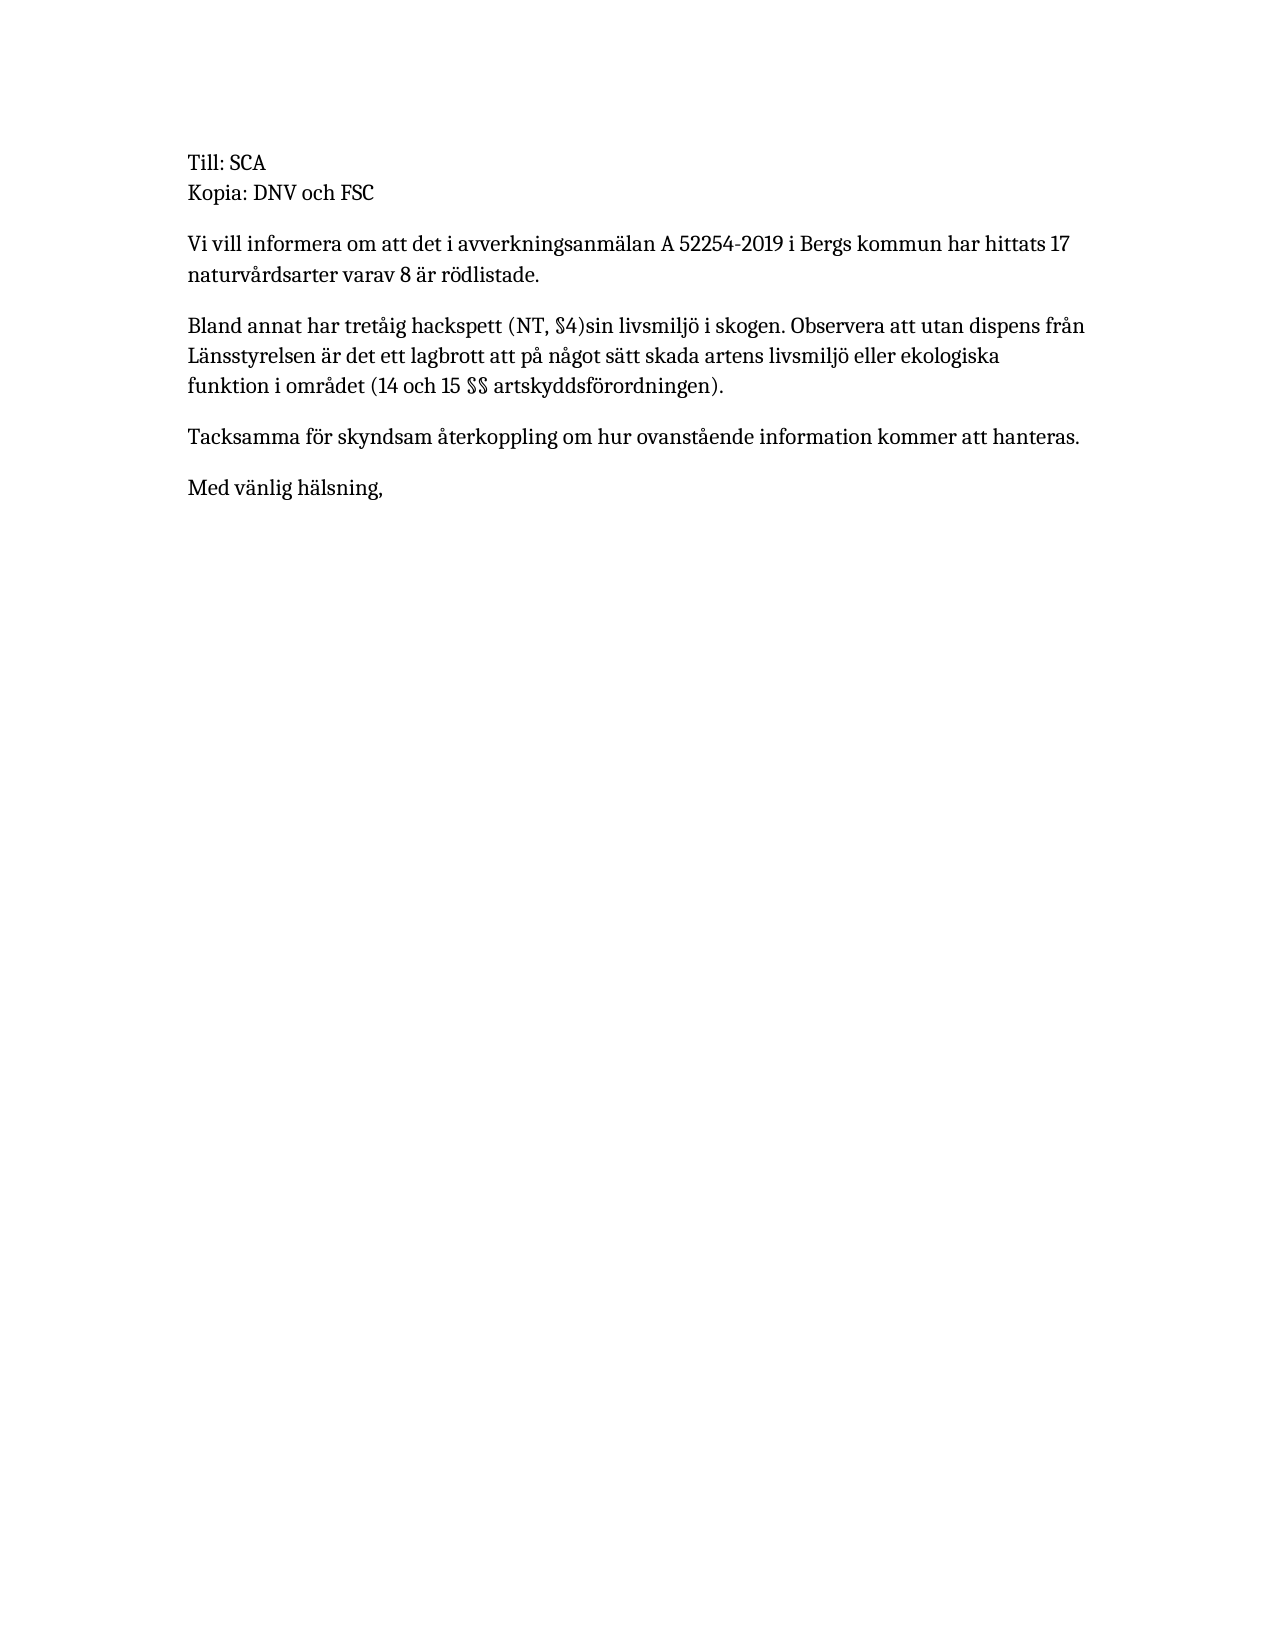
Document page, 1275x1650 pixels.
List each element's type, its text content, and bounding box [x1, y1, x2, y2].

text Tacksamma för skyndsam återkoppling om hur ovanstående information kommer att hanteras. [187, 424, 1087, 450]
text Bland annat har tretåig hackspett (NT, §4)sin livsmiljö i skogen. Observera att utan dispens från Länsstyrelsen är det ett lagbrott att på något sätt skada artens livsmiljö eller ekologiska funktion i området (14 och 15 §§ artskyddsförordningen). [187, 312, 1087, 399]
text Vi vill informera om att det i avverkningsanmälan A 52254-2019 i Bergs kommun har hittats 17 naturvårdsarter varav 8 är rödlistade. [187, 231, 1087, 288]
text Med vänlig hälsning, [187, 475, 1087, 532]
text Till: SCA Kopia: DNV och FSC [187, 150, 1087, 207]
